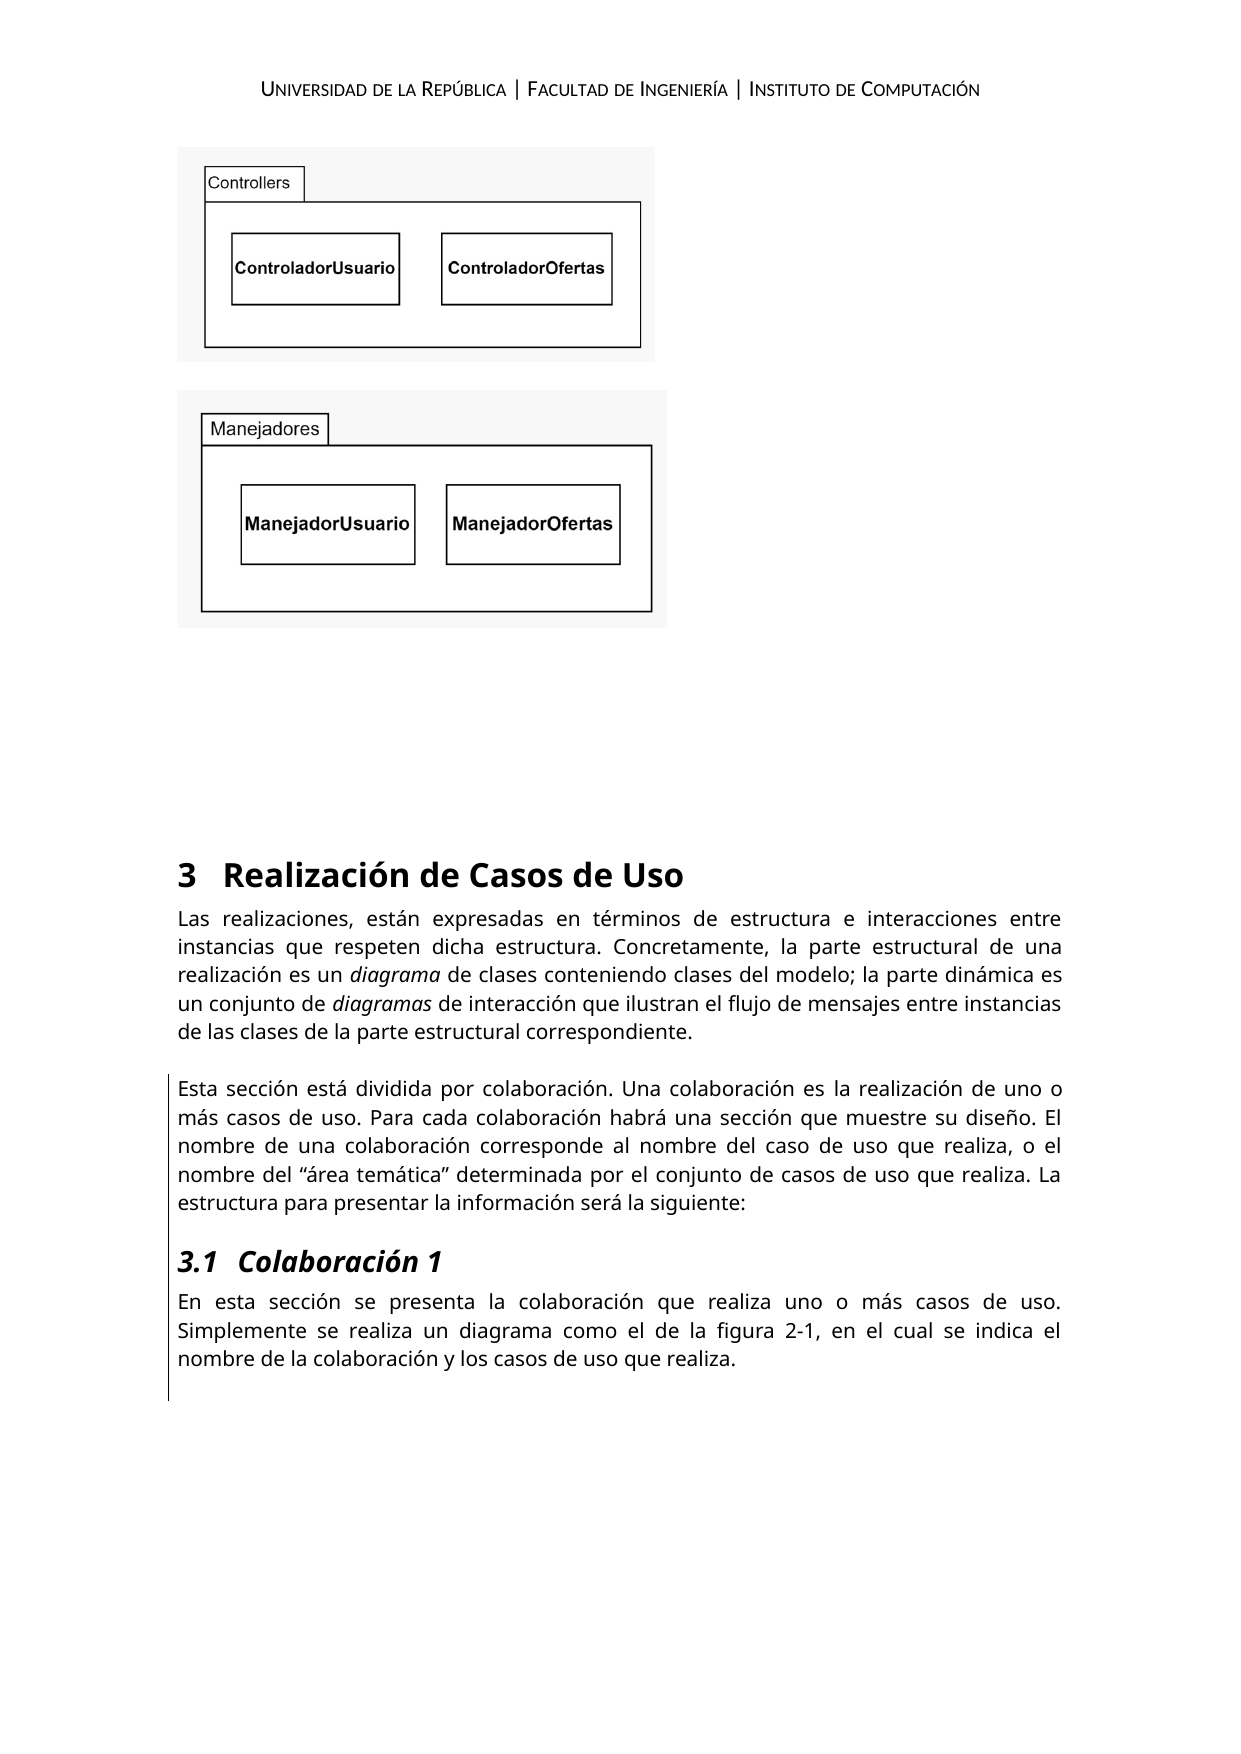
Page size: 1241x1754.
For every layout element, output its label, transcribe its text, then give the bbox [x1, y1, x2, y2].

picture [177, 390, 668, 628]
subtitle Colaboración 1 [169, 1242, 1063, 1281]
text Las realizaciones, están expresadas en términos de estructura e interacciones entre instancias que respeten dicha estructura. Concretamente, la parte estructural de una realización es un diagrama de clases conteniendo clases del modelo; la parte dinámica es un conjunto de diagramas de interacción que ilustran el flujo de mensajes entre instancias de las clases de la parte estructural correspondiente. [177, 904, 1063, 1046]
picture [177, 147, 655, 362]
text Esta sección está dividida por colaboración. Una colaboración es la realización de uno o más casos de uso. Para cada colaboración habrá una sección que muestre su diseño. El nombre de una colaboración corresponde al nombre del caso de uso que realiza, o el nombre del “área temática” determinada por el conjunto de casos de uso que realiza. La estructura para presentar la información será la siguiente: [177, 1074, 1063, 1217]
subtitle Realización de Casos de Uso [177, 852, 1063, 897]
text En esta sección se presenta la colaboración que realiza uno o más casos de uso. Simplemente se realiza un diagrama como el de la figura 2-1, en el cual se indica el nombre de la colaboración y los casos de uso que realiza. [169, 1287, 1063, 1373]
